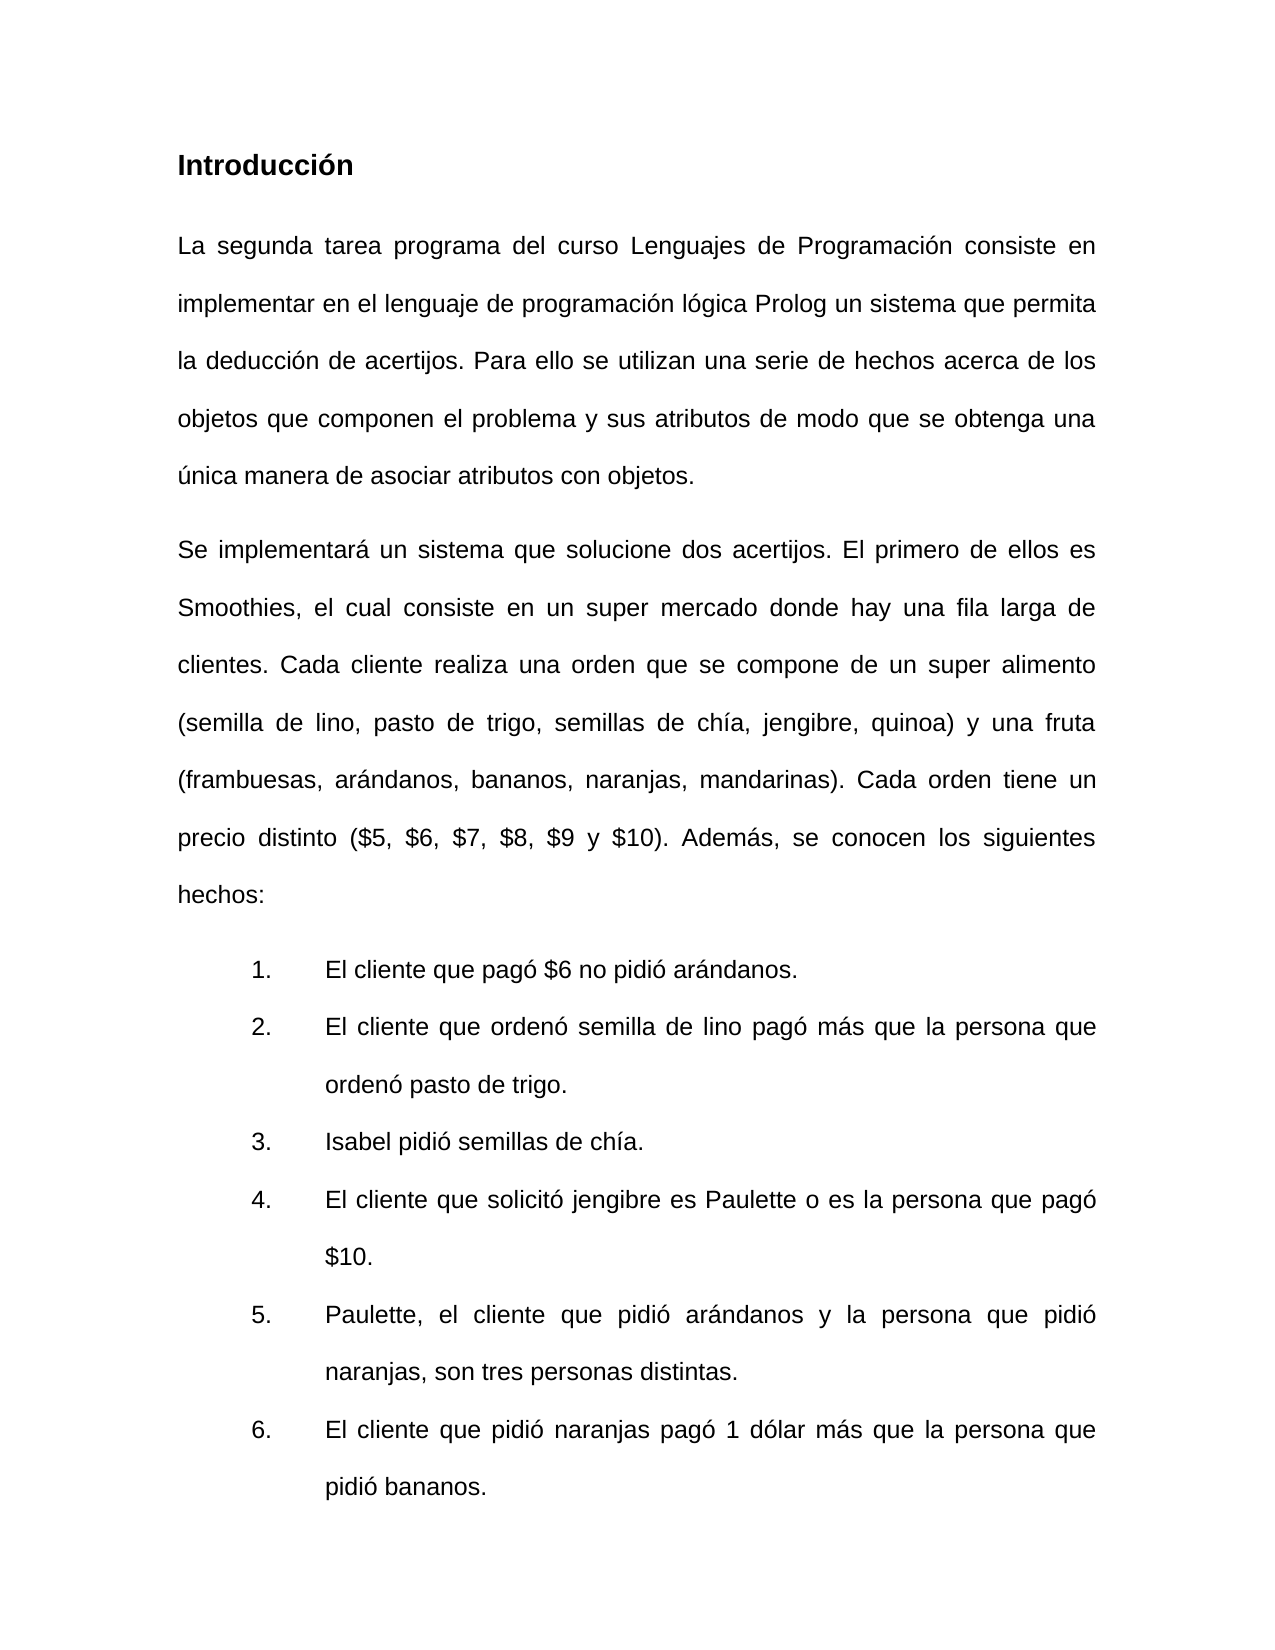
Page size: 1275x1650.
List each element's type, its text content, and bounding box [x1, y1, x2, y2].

text La segunda tarea programa del curso Lenguajes de Programación consiste en implementar en el lenguaje de programación lógica Prolog un sistema que permita la deducción de acertijos. Para ello se utilizan una serie de hechos acerca de los objetos que componen el problema y sus atributos de modo que se obtenga una única manera de asociar atributos con objetos. [177, 231, 1098, 490]
list El cliente que pidió naranjas pagó 1 dólar más que la persona que pidió bananos. [251, 1415, 1098, 1501]
text Introducción [177, 148, 1098, 181]
list El cliente que solicitó jengibre es Paulette o es la persona que pagó $10. [251, 1185, 1098, 1271]
list El cliente que pagó $6 no pidió arándanos. [251, 955, 1098, 983]
list El cliente que ordenó semilla de lino pagó más que la persona que ordenó pasto de trigo. [251, 1012, 1098, 1098]
list Paulette, el cliente que pidió arándanos y la persona que pidió naranjas, son tres personas distintas. [251, 1300, 1098, 1386]
text Se implementará un sistema que solucione dos acertijos. El primero de ellos es Smoothies, el cual consiste en un super mercado donde hay una fila larga de clientes. Cada cliente realiza una orden que se compone de un super alimento (semilla de lino, pasto de trigo, semillas de chía, jengibre, quinoa) y una fruta (frambuesas, arándanos, bananos, naranjas, mandarinas). Cada orden tiene un precio distinto ($5, $6, $7, $8, $9 y $10). Además, se conocen los siguientes hechos: [177, 536, 1098, 909]
list Isabel pidió semillas de chía. [251, 1127, 1098, 1156]
